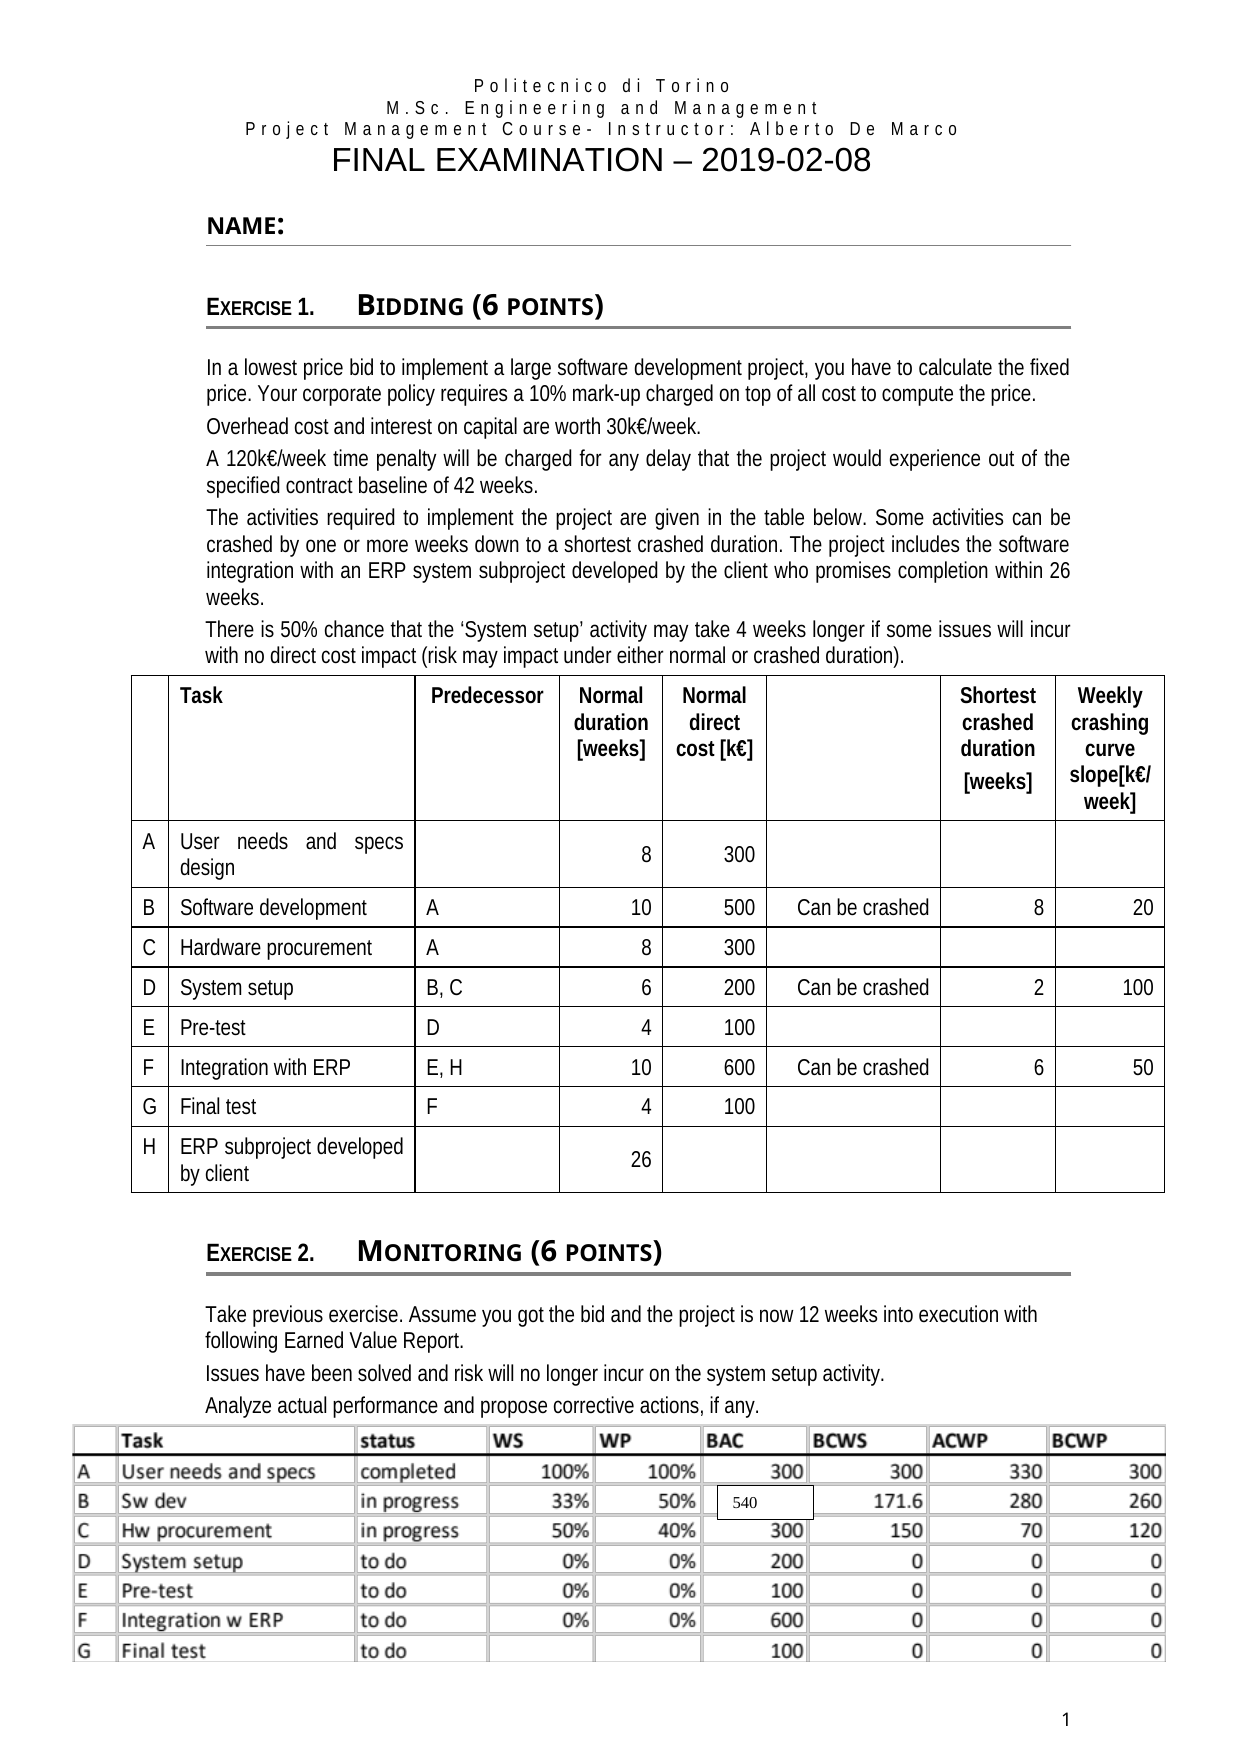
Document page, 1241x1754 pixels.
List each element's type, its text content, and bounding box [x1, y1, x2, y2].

table_cell D [416, 1007, 559, 1046]
table_cell A [416, 928, 559, 966]
table_cell User needs and specs design [169, 821, 414, 887]
subtitle Monitoring (6 points) [206, 1231, 1071, 1272]
table_cell 8 [560, 821, 662, 887]
table_cell [1056, 1127, 1164, 1192]
table_cell [1056, 1007, 1164, 1046]
text In a lowest price bid to implement a large software development project, you have to calculate the fixed price. Your corporate policy requires a 10% mark-up charged on top of all cost to compute the price. [206, 354, 1071, 407]
table_cell F [416, 1087, 559, 1126]
table_cell Final test [169, 1087, 414, 1126]
table_cell 6 [941, 1047, 1055, 1086]
table_cell B, C [416, 968, 559, 1006]
table_header Shortest crashed duration [weeks] [941, 676, 1055, 820]
table_cell Pre-test [169, 1007, 414, 1046]
table_cell [941, 1087, 1055, 1126]
text Take previous exercise. Assume you got the bid and the project is now 12 weeks into execution with following Earned Value Report. [205, 1301, 1071, 1353]
table_cell 600 [663, 1047, 766, 1086]
table_cell [941, 928, 1055, 966]
table_cell Can be crashed [767, 968, 940, 1006]
table_header Normal duration [weeks] [560, 676, 662, 820]
table_cell [941, 821, 1055, 887]
table_cell [767, 1007, 940, 1046]
table_cell 300 [663, 928, 766, 966]
table_cell [767, 821, 940, 887]
table_cell 8 [560, 928, 662, 966]
table_cell [1056, 821, 1164, 887]
table_cell System setup [169, 968, 414, 1006]
table_cell 50 [1056, 1047, 1164, 1086]
table_cell 100 [1056, 968, 1164, 1006]
table_header Weekly crashing curve slope[k€/week] [1056, 676, 1164, 820]
table_cell [1056, 1087, 1164, 1126]
table_cell ERP subproject developed by client [169, 1127, 414, 1192]
title FINAL EXAMINATION – 2019-02-08 [131, 140, 1071, 178]
table_cell D [132, 968, 168, 1006]
table_cell 2 [941, 968, 1055, 1006]
text Issues have been solved and risk will no longer incur on the system setup activity. [205, 1359, 1071, 1386]
table_cell [416, 821, 559, 887]
table_cell A [416, 888, 559, 926]
table_cell E [132, 1007, 168, 1046]
table_cell Integration with ERP [169, 1047, 414, 1086]
table_header [767, 676, 940, 820]
table_cell H [132, 1127, 168, 1192]
table_cell A [132, 821, 168, 887]
text Overhead cost and interest on capital are worth 30k€/week. [206, 413, 1071, 439]
table_cell [767, 1127, 940, 1192]
table_cell [1056, 928, 1164, 966]
table_header [132, 676, 168, 820]
text A 120k€/week time penalty will be charged for any delay that the project would experience out of the specified contract baseline of 42 weeks. [206, 445, 1071, 498]
table_header Task [169, 676, 414, 820]
table_cell Can be crashed [767, 888, 940, 926]
table_cell 10 [560, 888, 662, 926]
table_cell E, H [416, 1047, 559, 1086]
table_cell Can be crashed [767, 1047, 940, 1086]
table_cell B [132, 888, 168, 926]
table_cell 300 [663, 821, 766, 887]
table_cell 200 [663, 968, 766, 1006]
table_cell F [132, 1047, 168, 1086]
table_cell 26 [560, 1127, 662, 1192]
table_cell [767, 928, 940, 966]
subtitle Bidding (6 points) [206, 284, 1071, 326]
table_cell 100 [663, 1087, 766, 1126]
table_cell Hardware procurement [169, 928, 414, 966]
table_cell 100 [663, 1007, 766, 1046]
table_header Normal direct cost [k€] [663, 676, 766, 820]
table_cell 4 [560, 1087, 662, 1126]
table_cell 20 [1056, 888, 1164, 926]
table_cell 4 [560, 1007, 662, 1046]
table_cell 10 [560, 1047, 662, 1086]
table_cell [941, 1007, 1055, 1046]
table_cell [416, 1127, 559, 1192]
text There is 50% chance that the ‘System setup’ activity may take 4 weeks longer if some issues will incur with no direct cost impact (risk may impact under either normal or crashed duration). [205, 616, 1071, 669]
table_cell 6 [560, 968, 662, 1006]
table_cell [767, 1087, 940, 1126]
subtitle name: [206, 203, 1071, 245]
table_cell 8 [941, 888, 1055, 926]
table_cell [941, 1127, 1055, 1192]
text Analyze actual performance and propose corrective actions, if any. [205, 1392, 1071, 1418]
table_header Predecessor [416, 676, 559, 820]
table_cell C [132, 928, 168, 966]
table_cell Software development [169, 888, 414, 926]
table_cell [663, 1127, 766, 1192]
table_cell G [132, 1087, 168, 1126]
text The activities required to implement the project are given in the table below. Some activities can be crashed by one or more weeks down to a shortest crashed duration. The project includes the software integration with an ERP system subproject developed by the client who promises completion within 26 weeks. [206, 504, 1071, 610]
table_cell 500 [663, 888, 766, 926]
